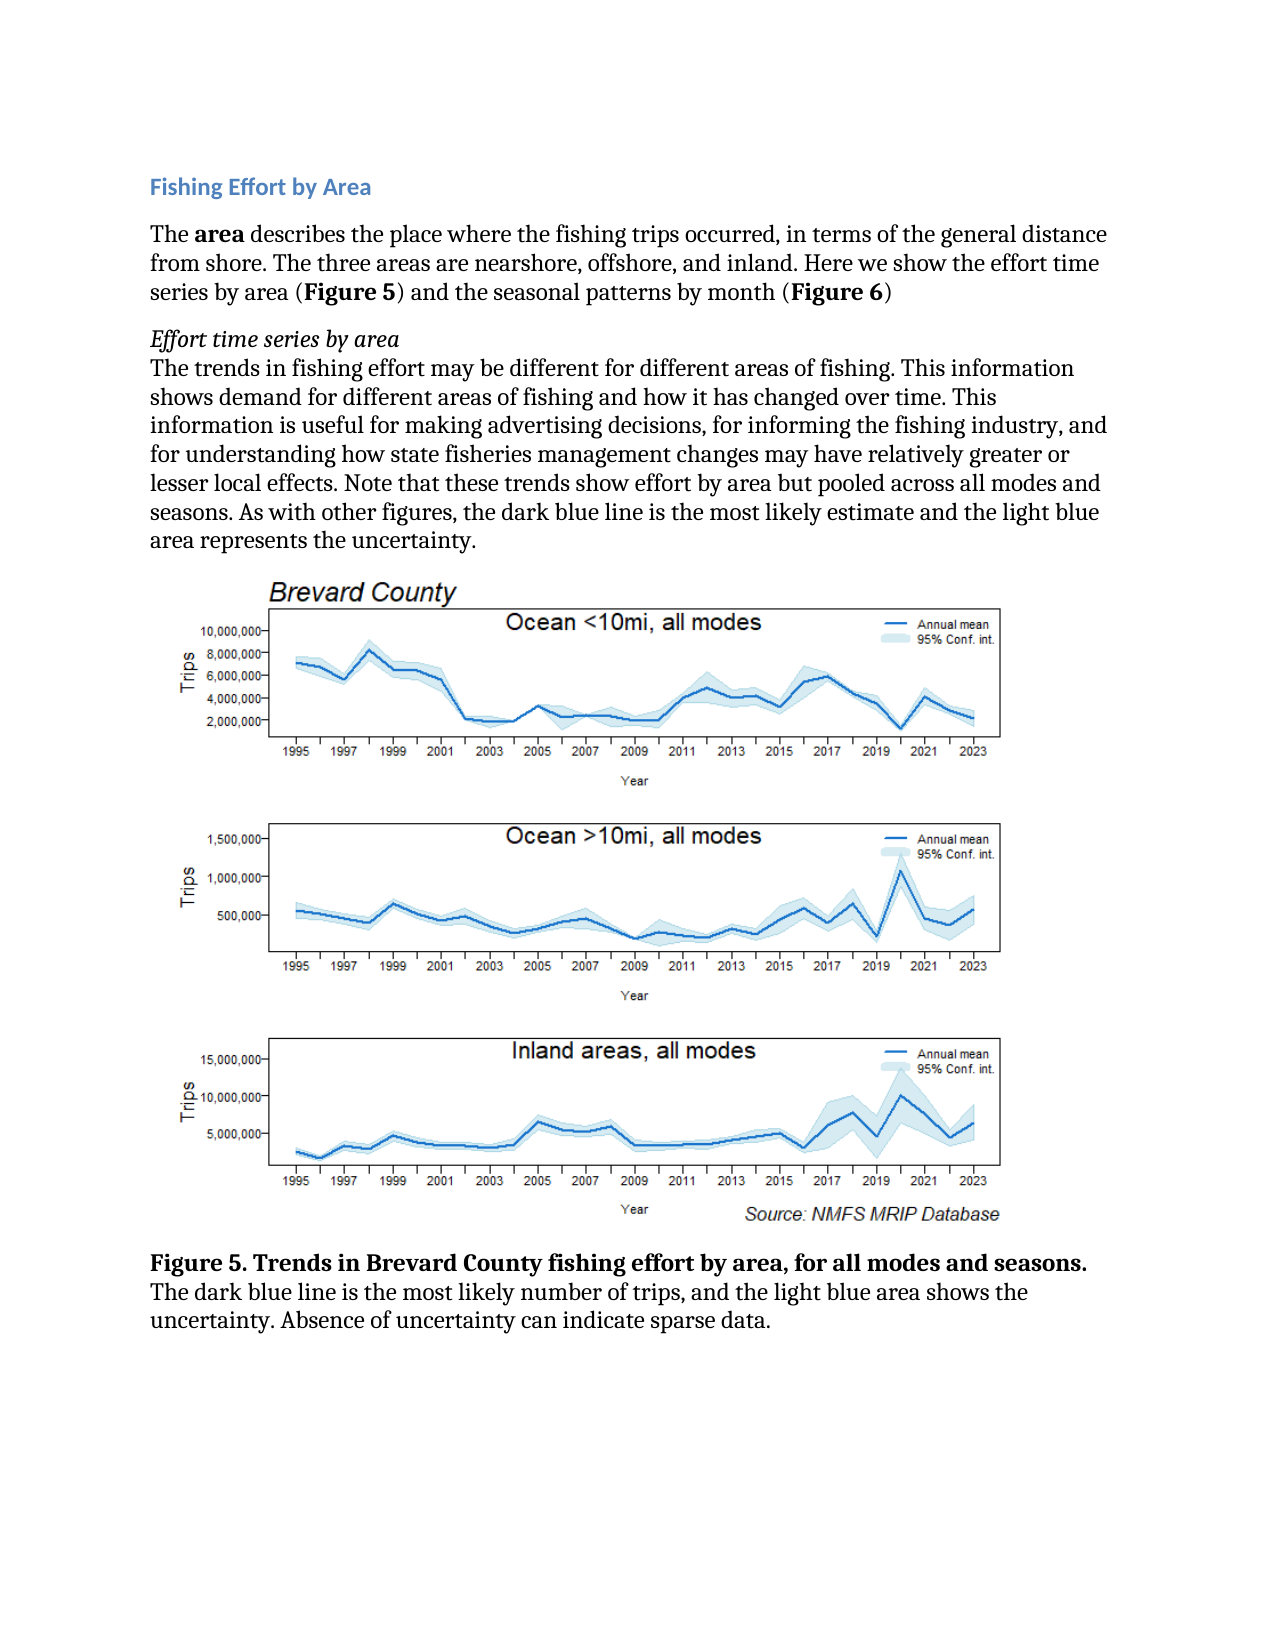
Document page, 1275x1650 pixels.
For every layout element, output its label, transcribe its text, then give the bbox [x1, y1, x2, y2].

text The area describes the place where the fishing trips occurred, in terms of the general distance from shore. The three areas are nearshore, offshore, and inland. Here we show the effort time series by area (Figure 5) and the seasonal patterns by month (Figure 6) [150, 220, 1125, 306]
subtitle Fishing Effort by Area [150, 171, 1125, 201]
picture [168, 573, 1044, 1231]
text Effort time series by area The trends in fishing effort may be different for different areas of fishing. This information shows demand for different areas of fishing and how it has changed over time. This information is useful for making advertising decisions, for informing the fishing industry, and for understanding how state fisheries management changes may have relatively greater or lesser local effects. Note that these trends show effort by area but pooled across all modes and seasons. As with other figures, the dark blue line is the most likely estimate and the light blue area represents the uncertainty. [150, 325, 1125, 555]
text Figure 5. Trends in Brevard County fishing effort by area, for all modes and seasons. The dark blue line is the most likely number of trips, and the light blue area shows the uncertainty. Absence of uncertainty can indicate sparse data. [150, 1249, 1125, 1335]
